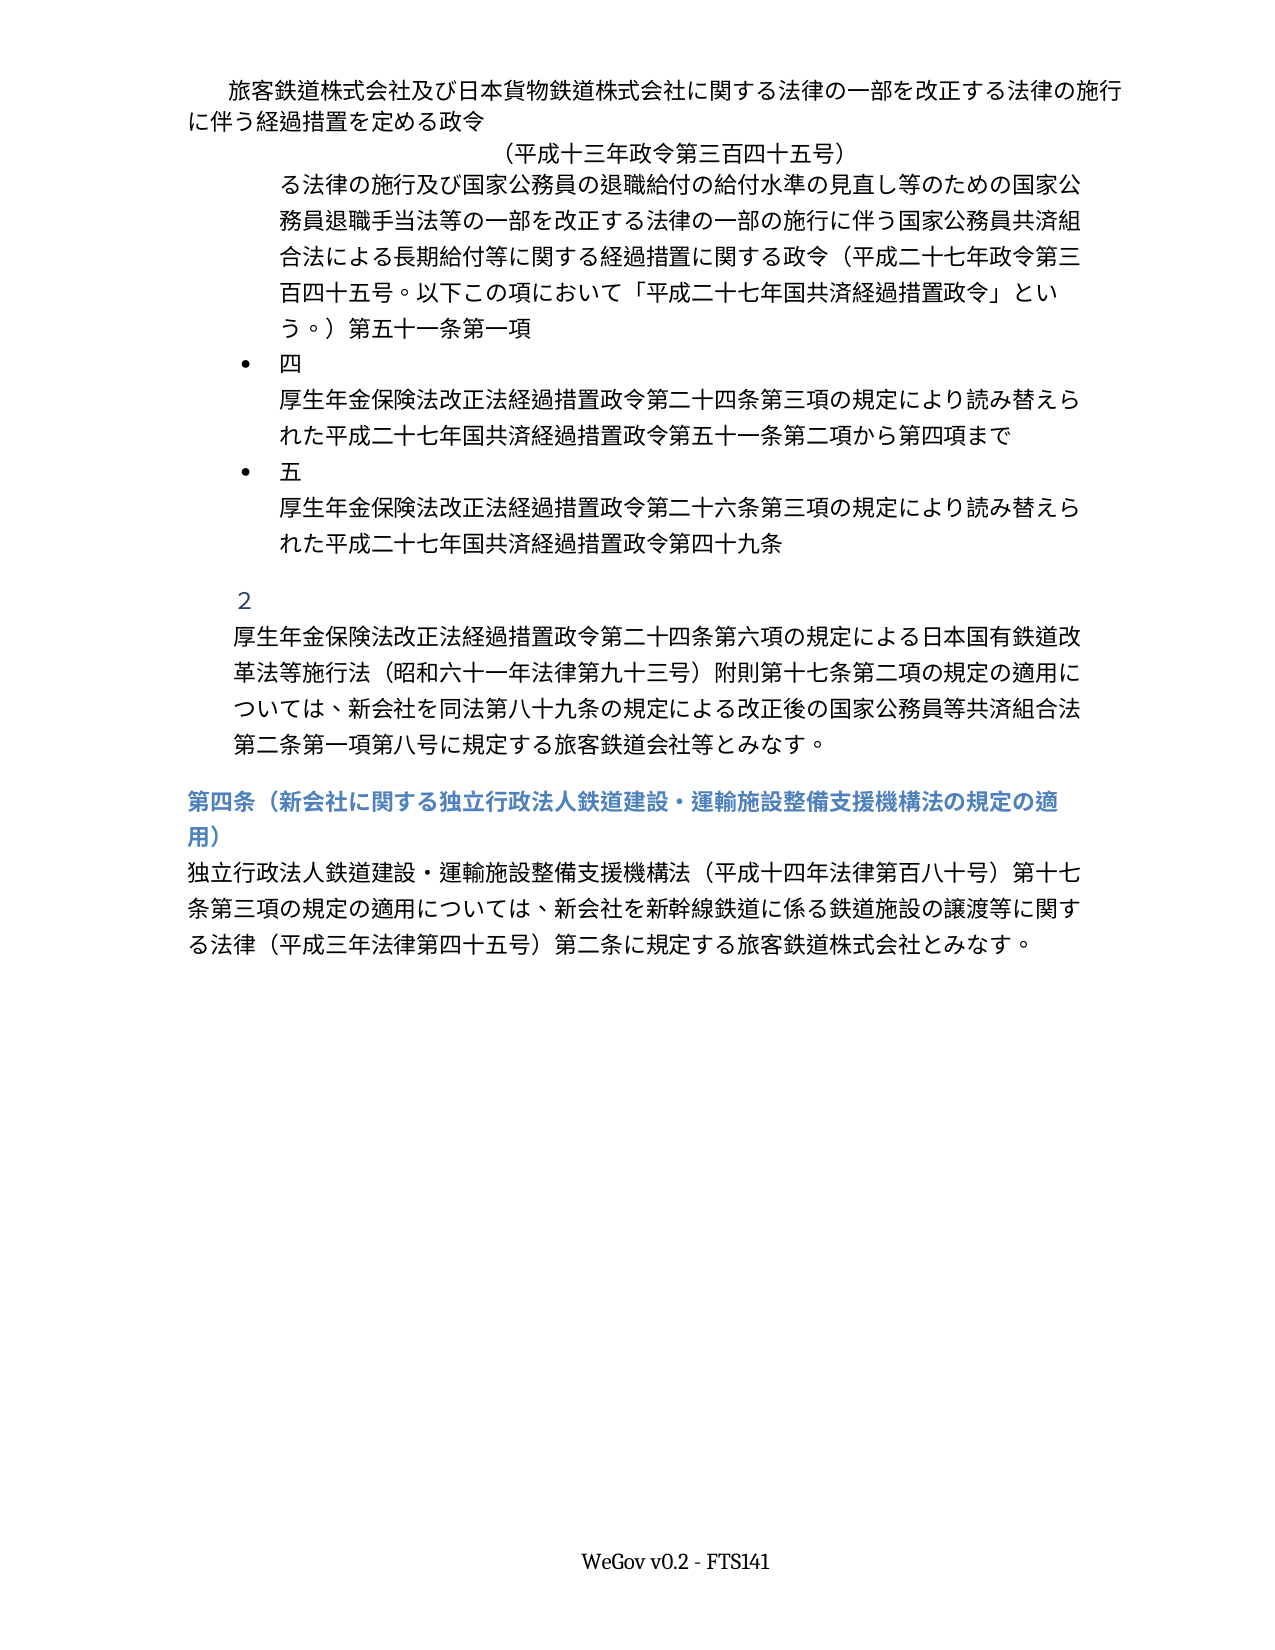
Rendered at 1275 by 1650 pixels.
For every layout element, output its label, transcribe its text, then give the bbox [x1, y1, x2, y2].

list 四 厚生年金保険法改正法経過措置政令第二十四条第三項の規定により読み替えられた平成二十七年国共済経過措置政令第五十一条第二項から第四項まで [242, 348, 1087, 452]
subtitle ２ [233, 585, 1087, 616]
text 独立行政法人鉄道建設・運輸施設整備支援機構法（平成十四年法律第百八十号）第十七条第三項の規定の適用については、新会社を新幹線鉄道に係る鉄道施設の譲渡等に関する法律（平成三年法律第四十五号）第二条に規定する旅客鉄道株式会社とみなす。 [187, 857, 1087, 960]
text 厚生年金保険法改正法経過措置政令第二十四条第六項の規定による日本国有鉄道改革法等施行法（昭和六十一年法律第九十三号）附則第十七条第二項の規定の適用については、新会社を同法第八十九条の規定による改正後の国家公務員等共済組合法第二条第一項第八号に規定する旅客鉄道会社等とみなす。 [233, 621, 1087, 760]
list 五 厚生年金保険法改正法経過措置政令第二十六条第三項の規定により読み替えられた平成二十七年国共済経過措置政令第四十九条 [242, 456, 1087, 559]
subtitle 第四条（新会社に関する独立行政法人鉄道建設・運輸施設整備支援機構法の規定の適用） [187, 785, 1087, 853]
